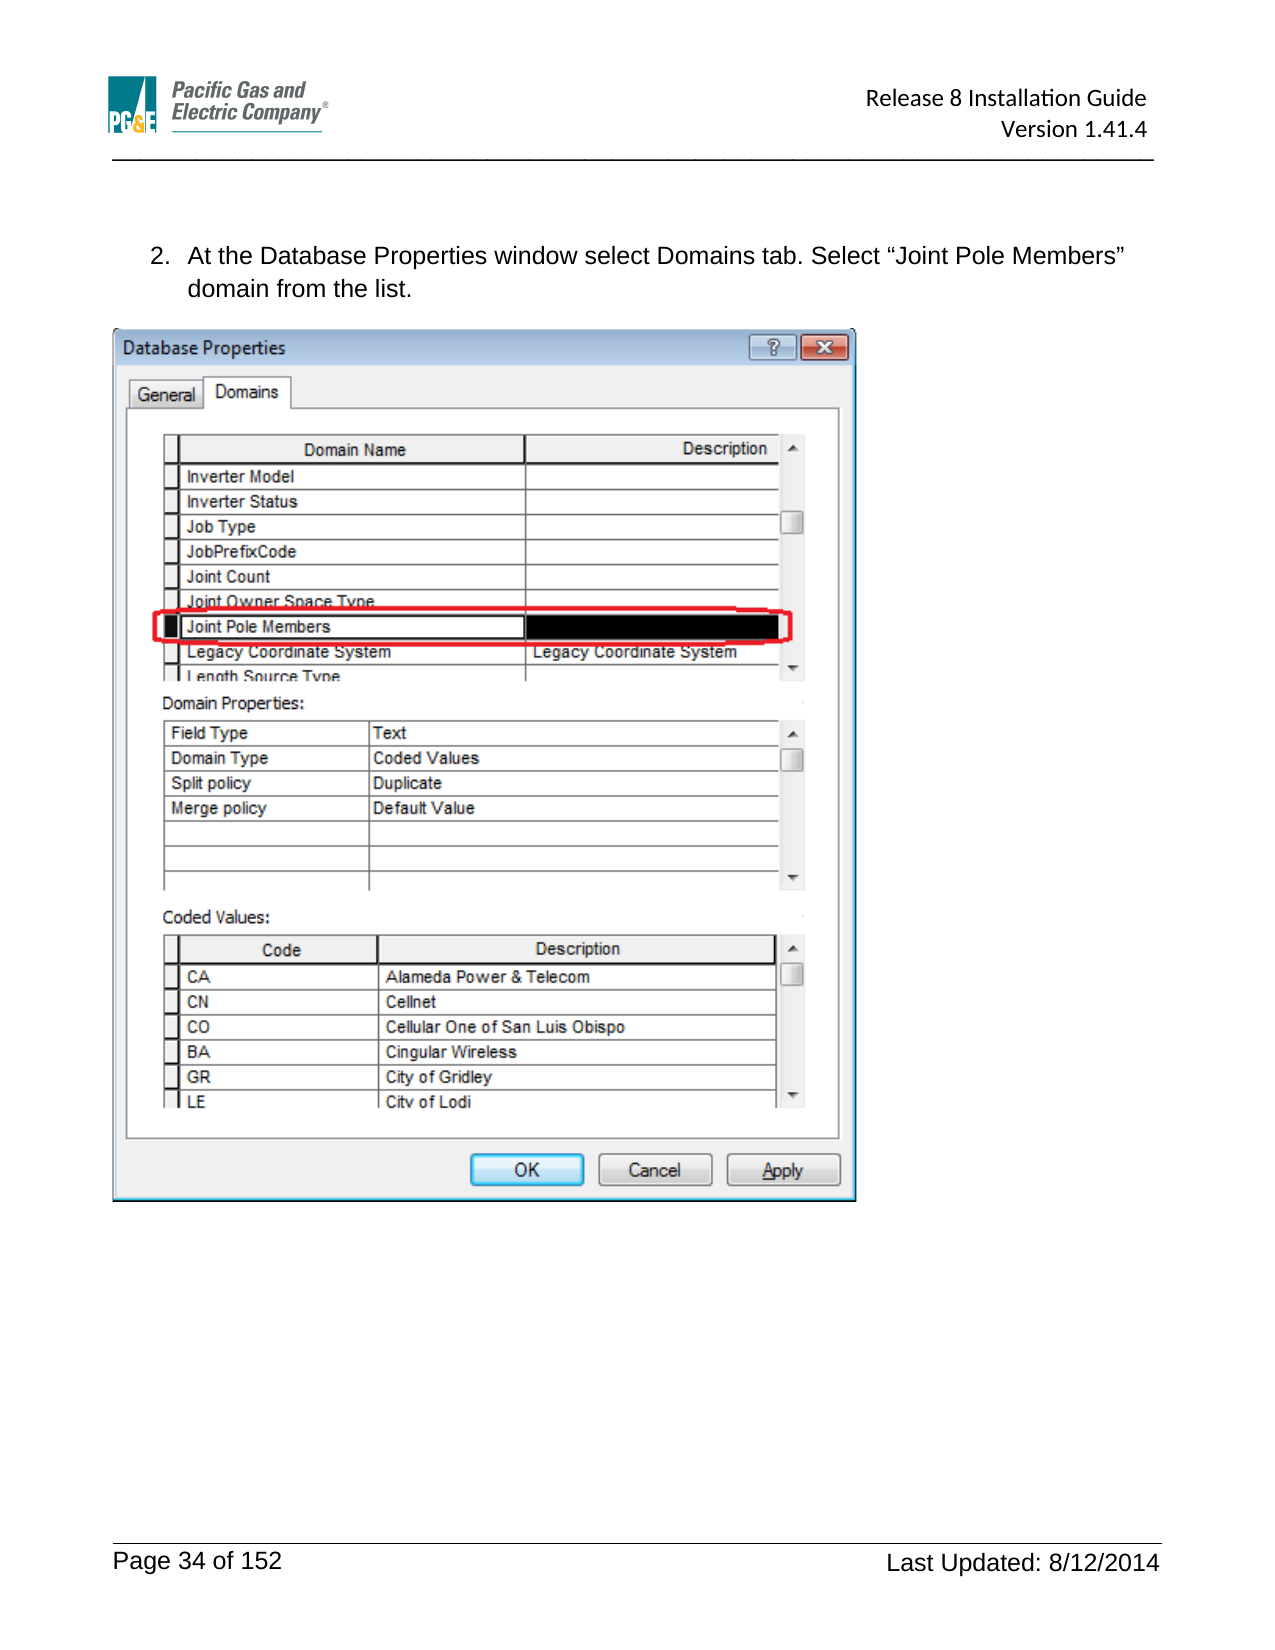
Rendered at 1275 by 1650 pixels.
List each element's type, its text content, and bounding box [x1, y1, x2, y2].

picture [112, 328, 857, 1202]
list At the Database Properties window select Domains tab. Select “Joint Pole Members” domain from the list. [150, 241, 1162, 303]
